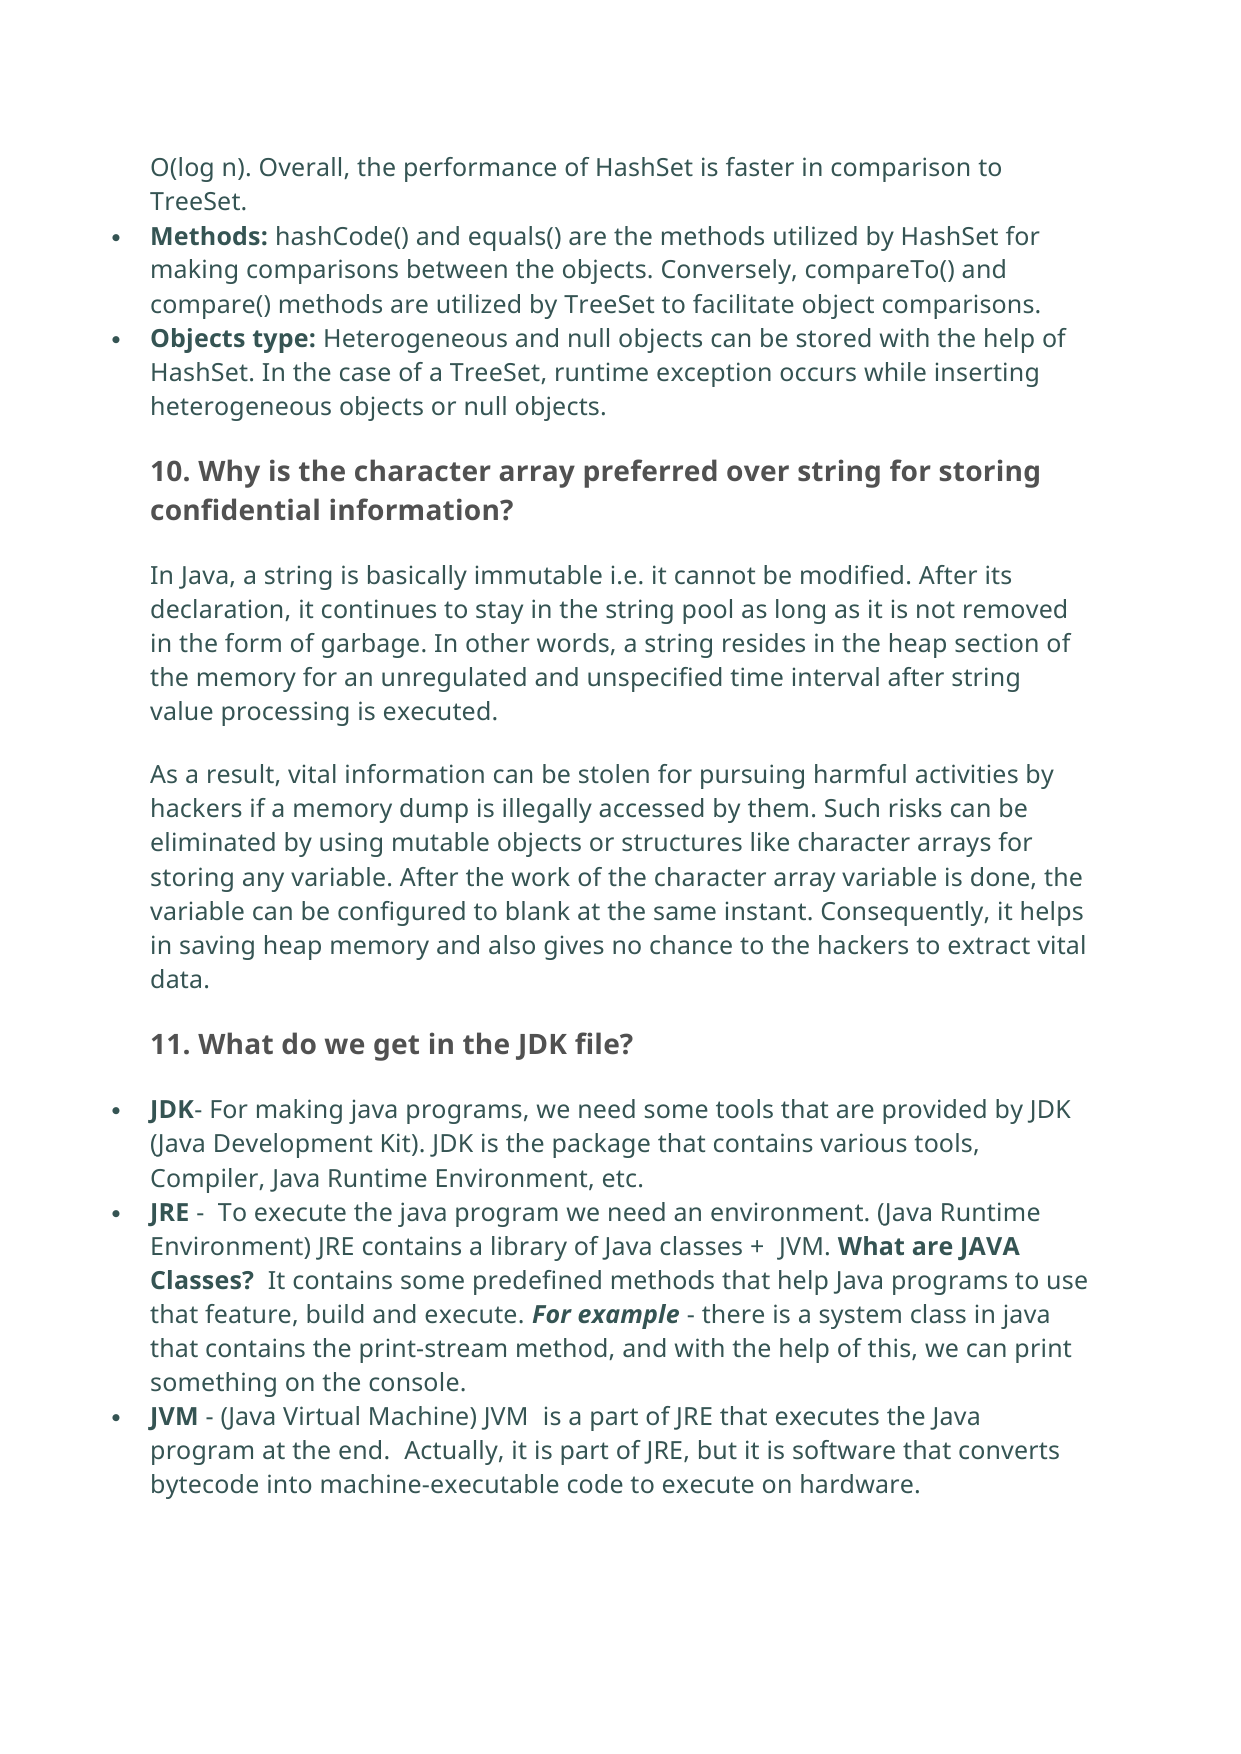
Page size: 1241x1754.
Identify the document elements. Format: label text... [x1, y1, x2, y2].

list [112, 150, 1090, 218]
list Methods: hashCode() and equals() are the methods utilized by HashSet for making comparisons between the objects. Conversely, compareTo() and compare() methods are utilized by TreeSet to facilitate object comparisons. [112, 218, 1090, 320]
text 10. Why is the character array preferred over string for storing confidential information? [150, 452, 1090, 528]
list JDK- For making java programs, we need some tools that are provided by JDK (Java Development Kit). JDK is the package that contains various tools, Compiler, Java Runtime Environment, etc. [112, 1092, 1090, 1194]
text As a result, vital information can be stolen for pursuing harmful activities by hackers if a memory dump is illegally accessed by them. Such risks can be eliminated by using mutable objects or structures like character arrays for storing any variable. After the work of the character array variable is done, the variable can be configured to blank at the same instant. Consequently, it helps in saving heap memory and also gives no chance to the hackers to extract vital data. [150, 757, 1090, 995]
text 11. What do we get in the JDK file? [150, 1024, 1090, 1063]
list JRE - To execute the java program we need an environment. (Java Runtime Environment) JRE contains a library of Java classes + JVM. What are JAVA Classes? It contains some predefined methods that help Java programs to use that feature, build and execute. For example - there is a system class in java that contains the print-stream method, and with the help of this, we can print something on the console. [112, 1194, 1090, 1399]
text In Java, a string is basically immutable i.e. it cannot be modified. After its declaration, it continues to stay in the string pool as long as it is not removed in the form of garbage. In other words, a string resides in the heap section of the memory for an unregulated and unspecified time interval after string value processing is executed. [150, 557, 1090, 728]
list JVM - (Java Virtual Machine) JVM is a part of JRE that executes the Java program at the end. Actually, it is part of JRE, but it is software that converts bytecode into machine-executable code to execute on hardware. [112, 1399, 1090, 1501]
list Objects type: Heterogeneous and null objects can be stored with the help of HashSet. In the case of a TreeSet, runtime exception occurs while inserting heterogeneous objects or null objects. [112, 320, 1090, 422]
